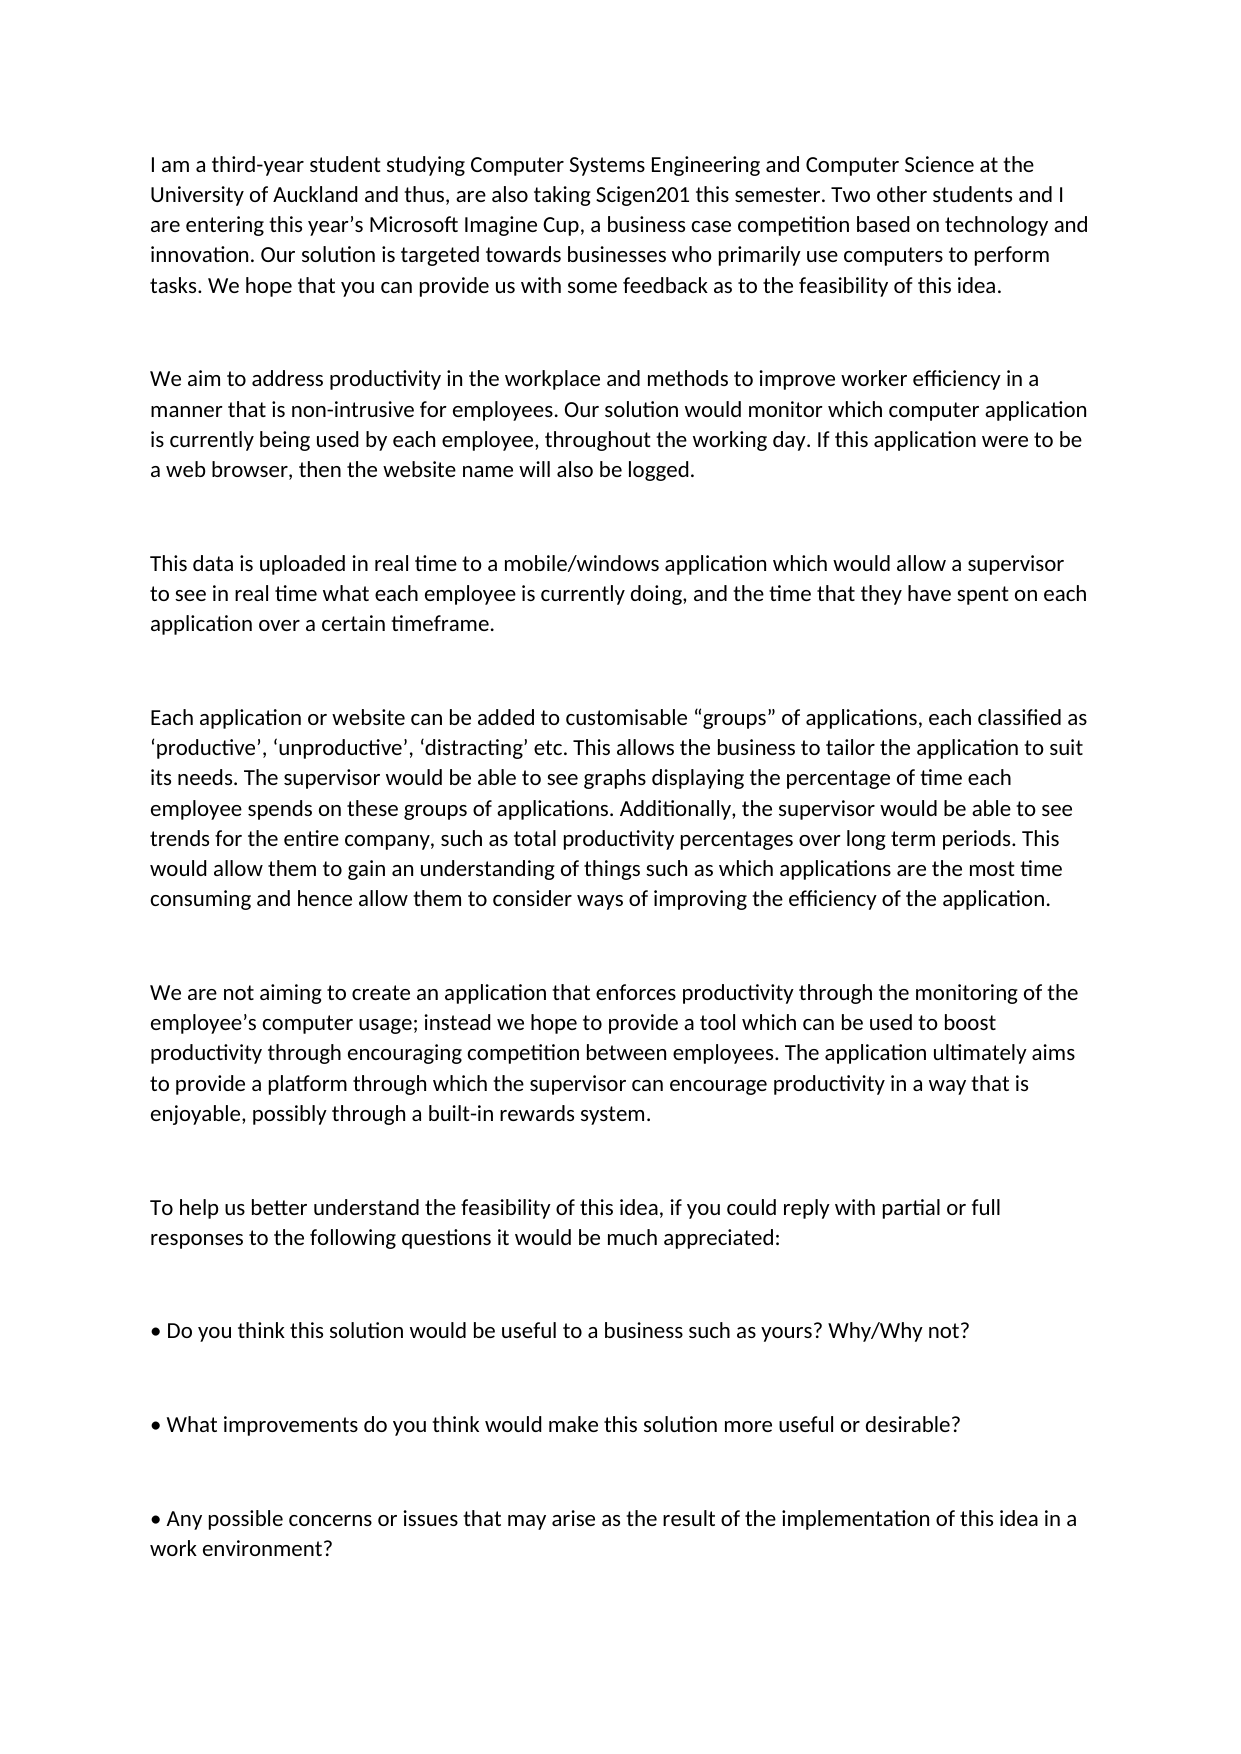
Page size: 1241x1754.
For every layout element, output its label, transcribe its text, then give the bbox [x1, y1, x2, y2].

text This data is uploaded in real time to a mobile/windows application which would allow a supervisor to see in real time what each employee is currently doing, and the time that they have spent on each application over a certain timeframe. [150, 549, 1090, 637]
text I am a third-year student studying Computer Systems Engineering and Computer Science at the University of Auckland and thus, are also taking Scigen201 this semester. Two other students and I are entering this year’s Microsoft Imagine Cup, a business case competition based on technology and innovation. Our solution is targeted towards businesses who primarily use computers to perform tasks. We hope that you can provide us with some feedback as to the feasibility of this idea. [150, 150, 1090, 299]
text To help us better understand the feasibility of this idea, if you could reply with partial or full responses to the following questions it would be much appreciated: [150, 1193, 1090, 1251]
text We aim to address productivity in the workplace and methods to improve worker efficiency in a manner that is non-intrusive for employees. Our solution would monitor which computer application is currently being used by each employee, throughout the working day. If this application were to be a web browser, then the website name will also be logged. [150, 364, 1090, 483]
text • Do you think this solution would be useful to a business such as yours? Why/Why not? [150, 1317, 1090, 1345]
text • What improvements do you think would make this solution more useful or desirable? [150, 1410, 1090, 1438]
text We are not aiming to create an application that enforces productivity through the monitoring of the employee’s computer usage; instead we hope to provide a tool which can be used to boost productivity through encouraging competition between employees. The application ultimately aims to provide a platform through which the supervisor can encourage productivity in a way that is enjoyable, possibly through a built-in rewards system. [150, 978, 1090, 1127]
text Each application or website can be added to customisable “groups” of applications, each classified as ‘productive’, ‘unproductive’, ‘distracting’ etc. This allows the business to tailor the application to suit its needs. The supervisor would be able to see graphs displaying the percentage of time each employee spends on these groups of applications. Additionally, the supervisor would be able to see trends for the entire company, such as total productivity percentages over long term periods. This would allow them to gain an understanding of things such as which applications are the most time consuming and hence allow them to consider ways of improving the efficiency of the application. [150, 703, 1090, 912]
text • Any possible concerns or issues that may arise as the result of the implementation of this idea in a work environment? [150, 1504, 1090, 1562]
